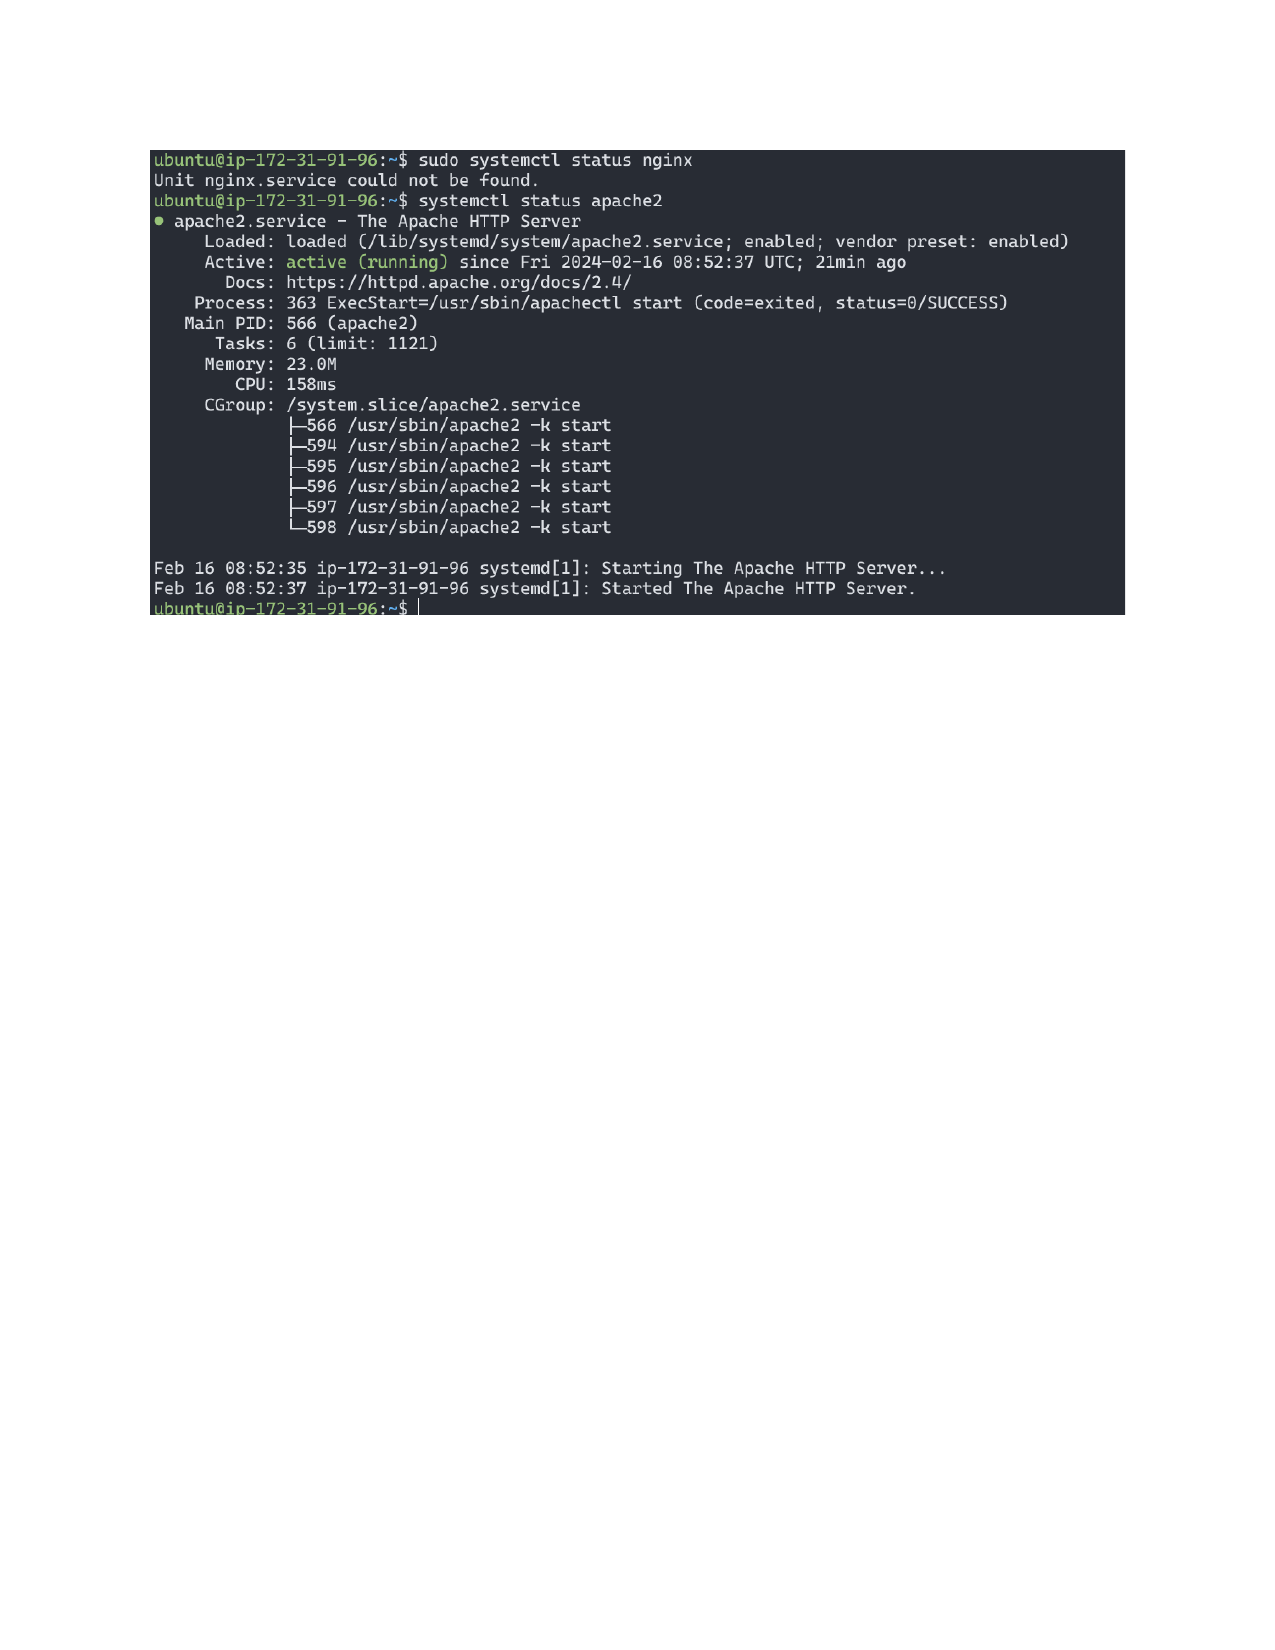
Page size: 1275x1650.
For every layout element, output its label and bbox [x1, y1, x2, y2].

picture [150, 150, 1125, 615]
